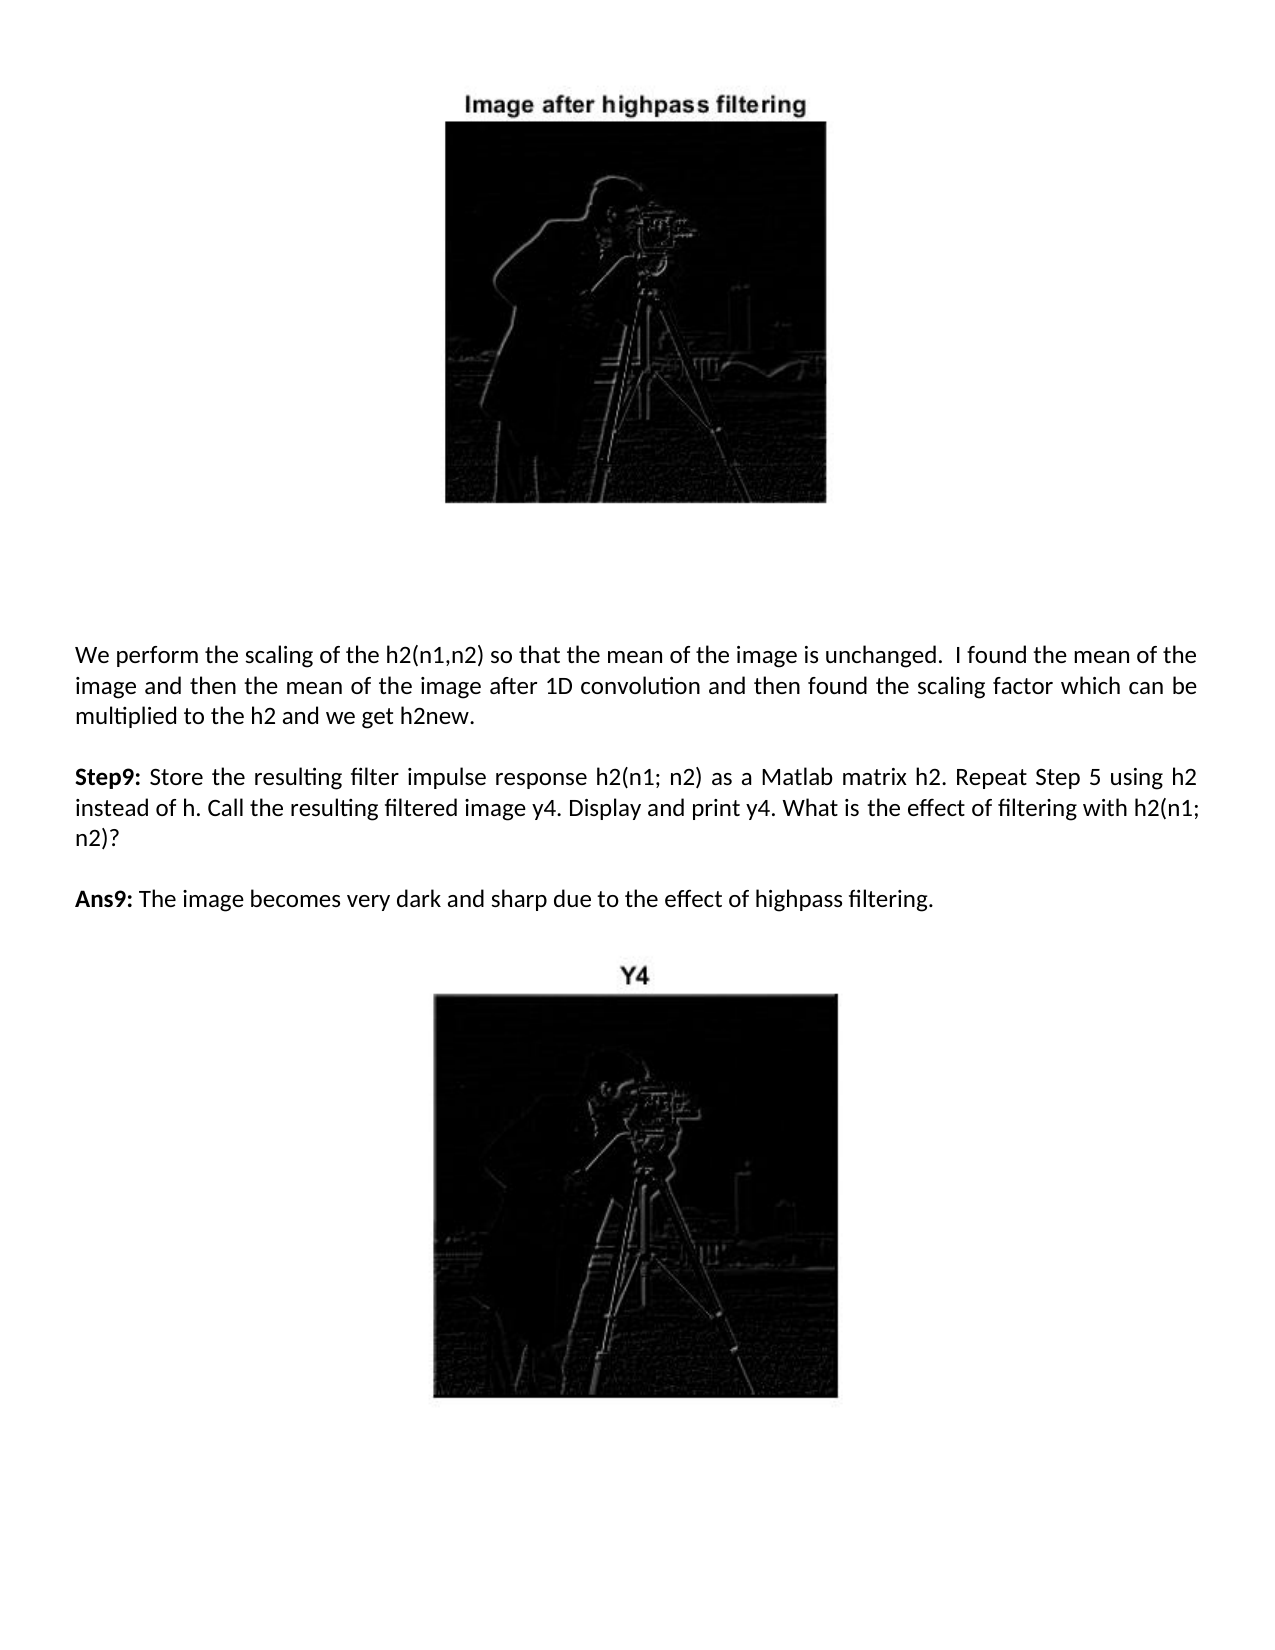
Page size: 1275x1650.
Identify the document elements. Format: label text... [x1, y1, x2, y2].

picture [310, 75, 965, 624]
text We perform the scaling of the h2(n1,n2) so that the mean of the image is unchanged. I found the mean of the image and then the mean of the image after 1D convolution and then found the scaling factor which can be multiplied to the h2 and we get h2new. [75, 639, 1200, 731]
picture [291, 944, 984, 1525]
text Ans9: The image becomes very dark and sharp due to the effect of highpass filtering. [75, 883, 1200, 914]
text Step9: Store the resulting filter impulse response h2(n1; n2) as a Matlab matrix h2. Repeat Step 5 using h2 instead of h. Call the resulting filtered image y4. Display and print y4. What is the effect of filtering with h2(n1; n2)? [75, 761, 1200, 853]
